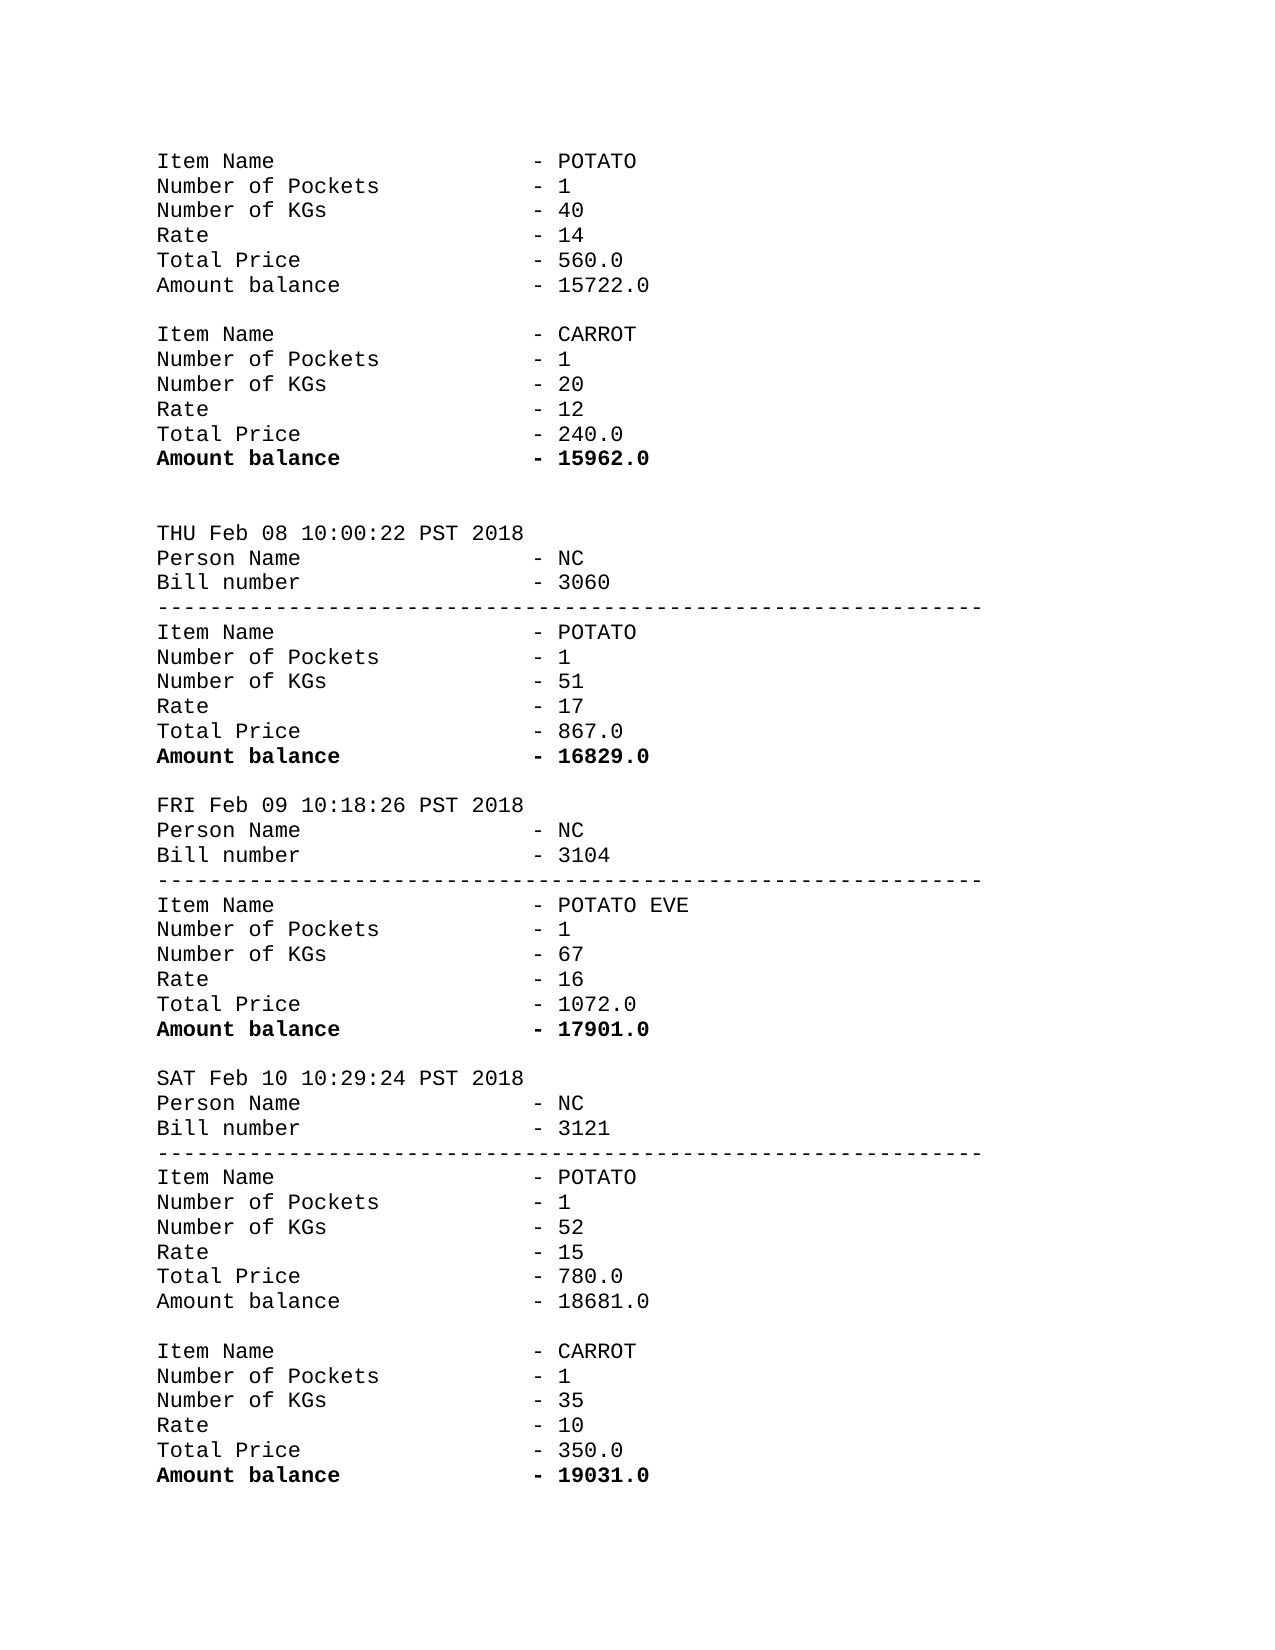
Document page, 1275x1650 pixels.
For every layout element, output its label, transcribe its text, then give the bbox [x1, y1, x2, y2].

text Number of KGs - 67 [156, 943, 1118, 968]
text Total Price - 867.0 [156, 720, 1118, 745]
text Total Price - 780.0 [156, 1266, 1118, 1290]
text Rate - 15 [156, 1241, 1118, 1266]
text Total Price - 560.0 [156, 249, 1118, 274]
text Number of Pockets - 1 [156, 175, 1118, 199]
text Number of Pockets - 1 [156, 646, 1118, 671]
text Number of KGs - 40 [156, 199, 1118, 224]
text Person Name - NC [156, 819, 1118, 844]
text Item Name - CARROT [156, 323, 1118, 348]
text Bill number - 3121 [156, 1117, 1118, 1142]
text Number of Pockets - 1 [156, 1191, 1118, 1216]
text Amount balance - 15962.0 [156, 447, 1118, 472]
text Total Price - 240.0 [156, 423, 1118, 447]
text SAT Feb 10 10:29:24 PST 2018 [156, 1067, 1118, 1092]
text Number of Pockets - 1 [156, 918, 1118, 943]
text Item Name - POTATO [156, 150, 1118, 175]
text --------------------------------------------------------------- [156, 869, 1118, 894]
text Item Name - CARROT [156, 1340, 1118, 1365]
text --------------------------------------------------------------- [156, 1142, 1118, 1166]
text Rate - 17 [156, 695, 1118, 720]
text FRI Feb 09 10:18:26 PST 2018 [156, 794, 1118, 819]
text Amount balance - 15722.0 [156, 274, 1118, 299]
text THU Feb 08 10:00:22 PST 2018 [156, 522, 1118, 547]
text Item Name - POTATO EVE [156, 894, 1118, 918]
text Person Name - NC [156, 547, 1118, 571]
text Number of KGs - 20 [156, 373, 1118, 398]
text Number of Pockets - 1 [156, 1365, 1118, 1389]
text Bill number - 3060 [156, 571, 1118, 596]
text Number of KGs - 35 [156, 1389, 1118, 1414]
text Amount balance - 19031.0 [156, 1464, 1118, 1489]
text Amount balance - 18681.0 [156, 1290, 1118, 1315]
text Number of KGs - 52 [156, 1216, 1118, 1241]
text Item Name - POTATO [156, 1166, 1118, 1191]
text Rate - 16 [156, 968, 1118, 993]
text Total Price - 350.0 [156, 1439, 1118, 1464]
text Amount balance - 17901.0 [156, 1018, 1118, 1042]
text Number of KGs - 51 [156, 671, 1118, 695]
text Item Name - POTATO [156, 621, 1118, 646]
text Amount balance - 16829.0 [156, 745, 1118, 770]
text Bill number - 3104 [156, 844, 1118, 869]
text Rate - 12 [156, 398, 1118, 423]
text Total Price - 1072.0 [156, 993, 1118, 1018]
text Rate - 10 [156, 1414, 1118, 1439]
text --------------------------------------------------------------- [156, 596, 1118, 621]
text Number of Pockets - 1 [156, 348, 1118, 373]
text Rate - 14 [156, 224, 1118, 249]
text Person Name - NC [156, 1092, 1118, 1117]
